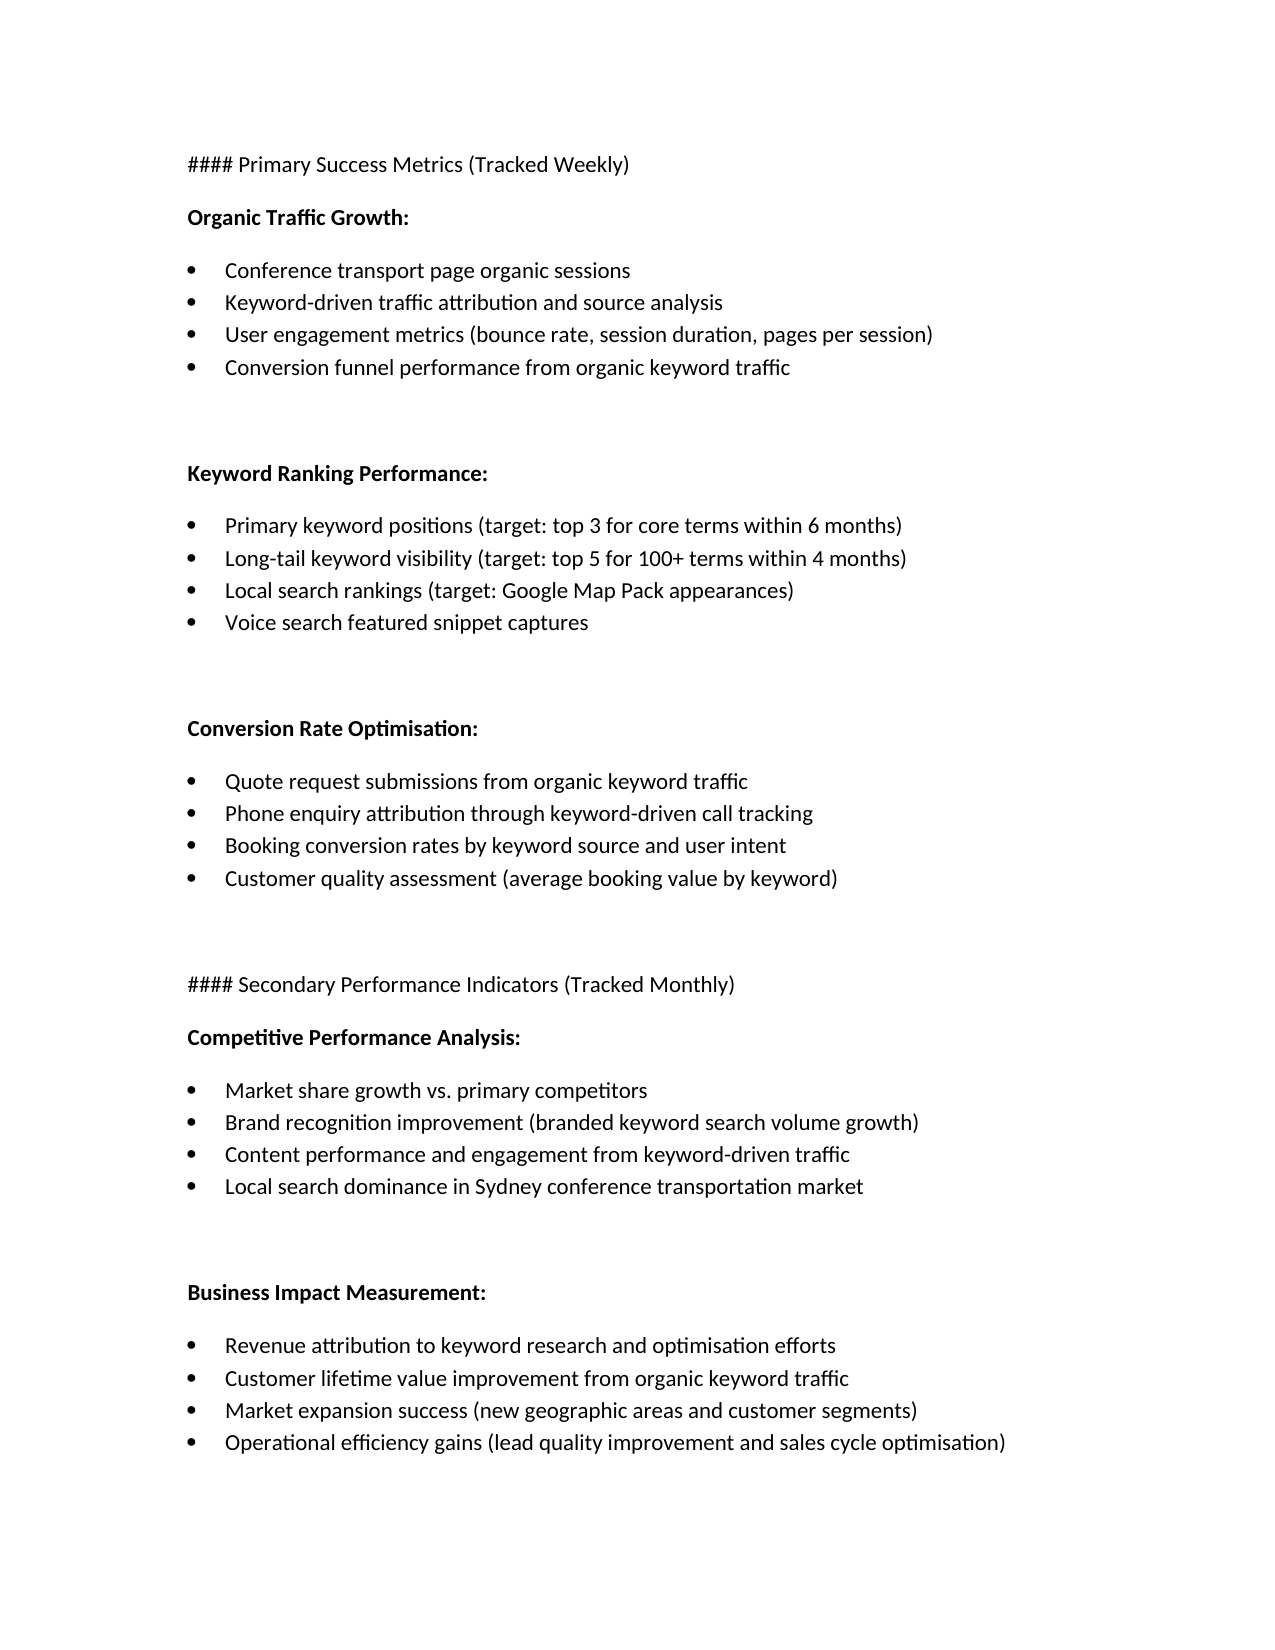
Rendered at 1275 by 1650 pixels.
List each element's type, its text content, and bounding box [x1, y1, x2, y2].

list Market expansion success (new geographic areas and customer segments) [187, 1396, 1087, 1424]
list Conference transport page organic sessions [187, 256, 1087, 284]
text Conversion Rate Optimisation: [187, 714, 1087, 742]
text #### Secondary Performance Indicators (Tracked Monthly) [187, 970, 1087, 998]
text Organic Traffic Growth: [187, 203, 1087, 231]
list Local search dominance in Sydney conference transportation market [187, 1172, 1087, 1201]
list Local search rankings (target: Google Map Pack appearances) [187, 576, 1087, 604]
list Voice search featured snippet captures [187, 608, 1087, 636]
list Content performance and engagement from keyword-driven traffic [187, 1140, 1087, 1168]
list Quote request submissions from organic keyword traffic [187, 767, 1087, 795]
text #### Primary Success Metrics (Tracked Weekly) [187, 150, 1087, 178]
list Brand recognition improvement (branded keyword search volume growth) [187, 1108, 1087, 1136]
list Long-tail keyword visibility (target: top 5 for 100+ terms within 4 months) [187, 544, 1087, 572]
list Customer quality assessment (average booking value by keyword) [187, 864, 1087, 892]
text Competitive Performance Analysis: [187, 1023, 1087, 1051]
list User engagement metrics (bounce rate, session duration, pages per session) [187, 320, 1087, 348]
list Conversion funnel performance from organic keyword traffic [187, 353, 1087, 381]
text Business Impact Measurement: [187, 1278, 1087, 1307]
list Phone enquiry attribution through keyword-driven call tracking [187, 799, 1087, 827]
list Market share growth vs. primary competitors [187, 1076, 1087, 1104]
text Keyword Ranking Performance: [187, 459, 1087, 487]
list Customer lifetime value improvement from organic keyword traffic [187, 1364, 1087, 1392]
list Primary keyword positions (target: top 3 for core terms within 6 months) [187, 512, 1087, 540]
list Operational efficiency gains (lead quality improvement and sales cycle optimisation) [187, 1428, 1087, 1456]
list Revenue attribution to keyword research and optimisation efforts [187, 1332, 1087, 1359]
list Keyword-driven traffic attribution and source analysis [187, 288, 1087, 316]
list Booking conversion rates by keyword source and user intent [187, 832, 1087, 860]
